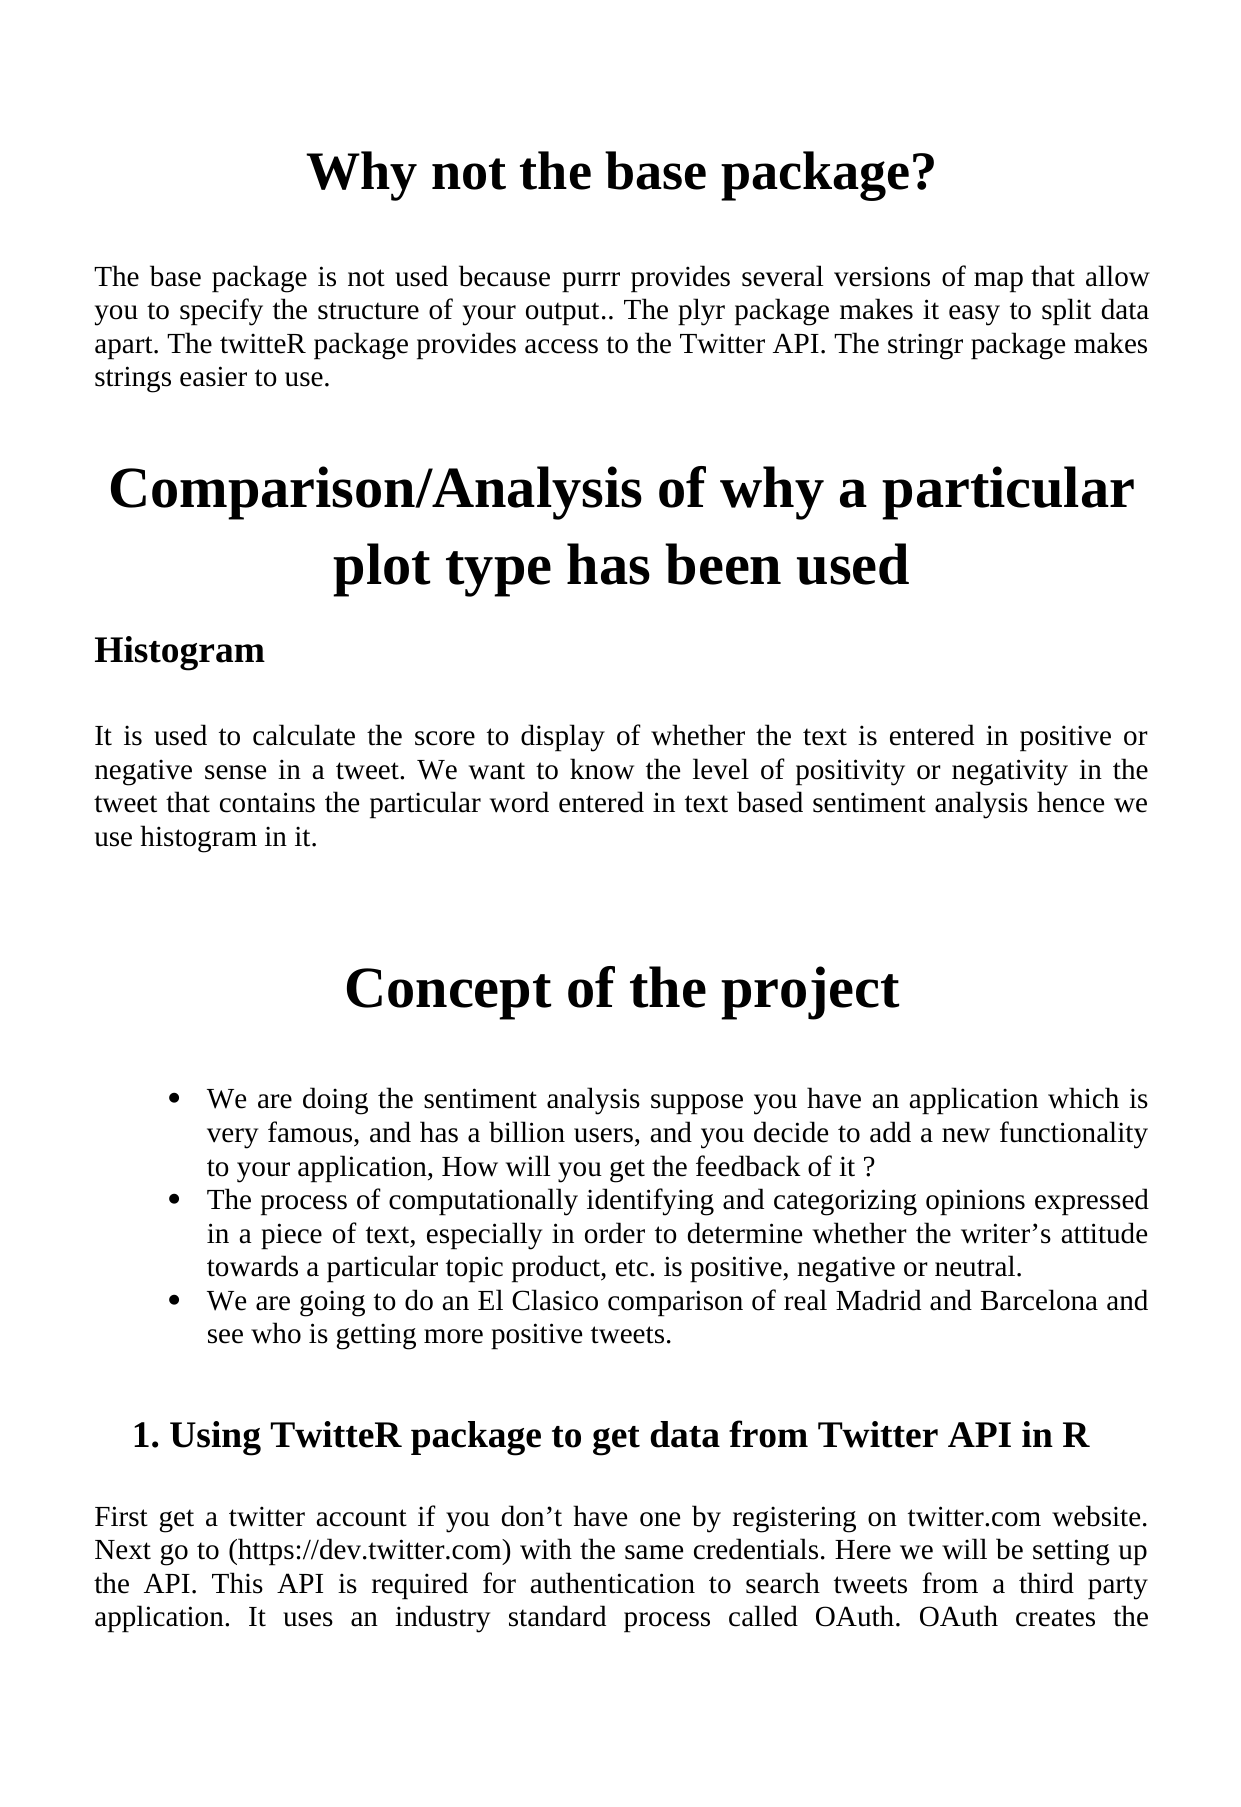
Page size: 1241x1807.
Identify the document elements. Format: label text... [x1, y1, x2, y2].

text Why not the base package? [94, 139, 1150, 201]
list We are doing the sentiment analysis suppose you have an application which is very famous, and has a billion users, and you decide to add a new functionality to your application, How will you get the feedback of it ? [169, 1081, 1150, 1182]
text Histogram [94, 627, 1150, 671]
list Using TwitteR package to get data from Twitter API in R [132, 1412, 1150, 1456]
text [94, 1499, 1150, 1633]
list The process of computationally identifying and categorizing opinions expressed in a piece of text, especially in order to determine whether the writer’s attitude towards a particular topic product, etc. is positive, negative or neutral. [169, 1182, 1150, 1283]
list We are going to do an El Clasico comparison of real Madrid and Barcelona and see who is getting more positive tweets. [169, 1283, 1150, 1350]
text It is used to calculate the score to display of whether the text is entered in positive or negative sense in a tweet. We want to know the level of positivity or negativity in the tweet that contains the particular word entered in text based sentiment analysis hence we use histogram in it. [94, 718, 1150, 853]
text Comparison/Analysis of why a particular plot type has been used [94, 452, 1150, 597]
text The base package is not used because purrr provides several versions of map that allow you to specify the structure of your output.. The plyr package makes it easy to split data apart. The twitteR package provides access to the Twitter API. The stringr package makes strings easier to use. [94, 259, 1150, 393]
text Concept of the project [94, 953, 1150, 1020]
